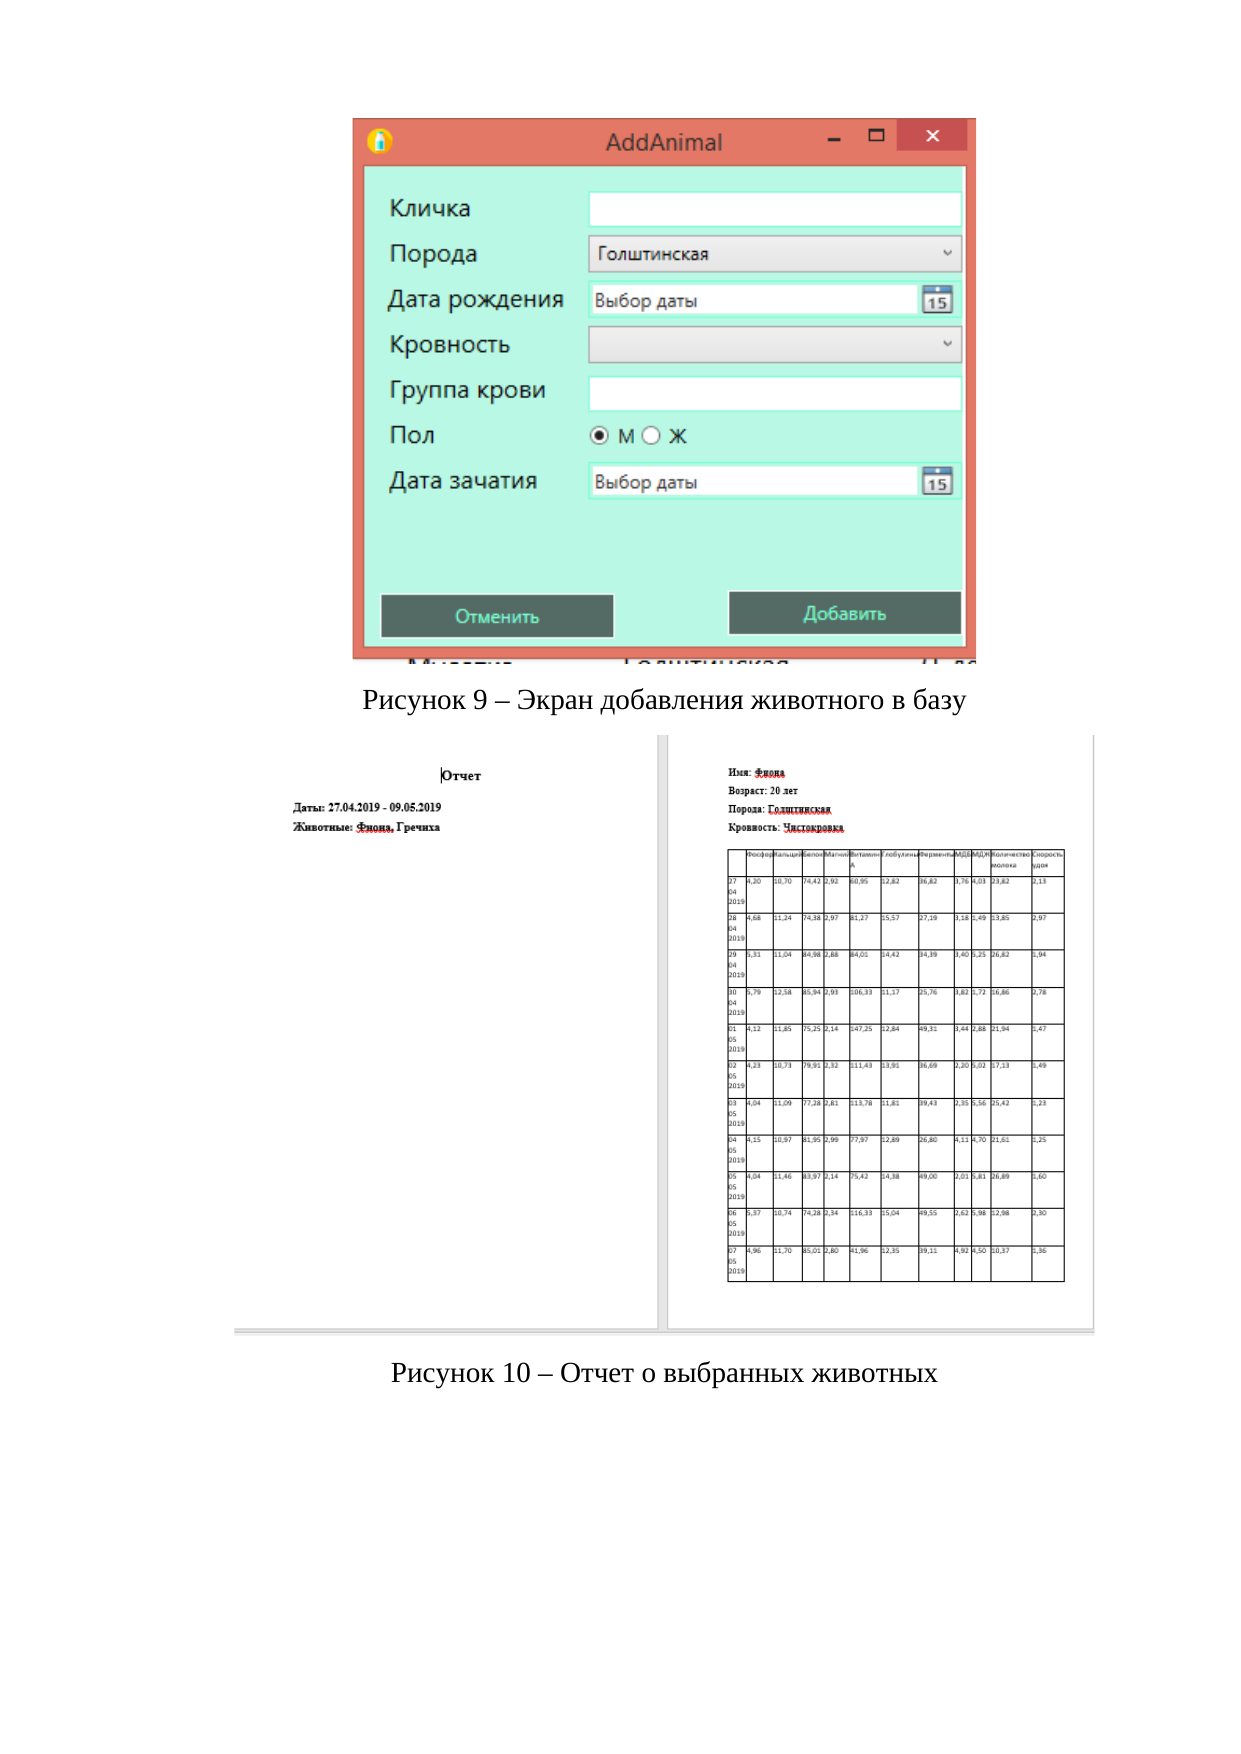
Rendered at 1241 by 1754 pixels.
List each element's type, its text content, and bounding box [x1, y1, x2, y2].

text Рисунок 9 – Экран добавления животного в базу [177, 682, 1152, 716]
picture [234, 735, 1095, 1336]
text Рисунок 10 – Отчет о выбранных животных [177, 1355, 1152, 1388]
picture [352, 118, 977, 664]
